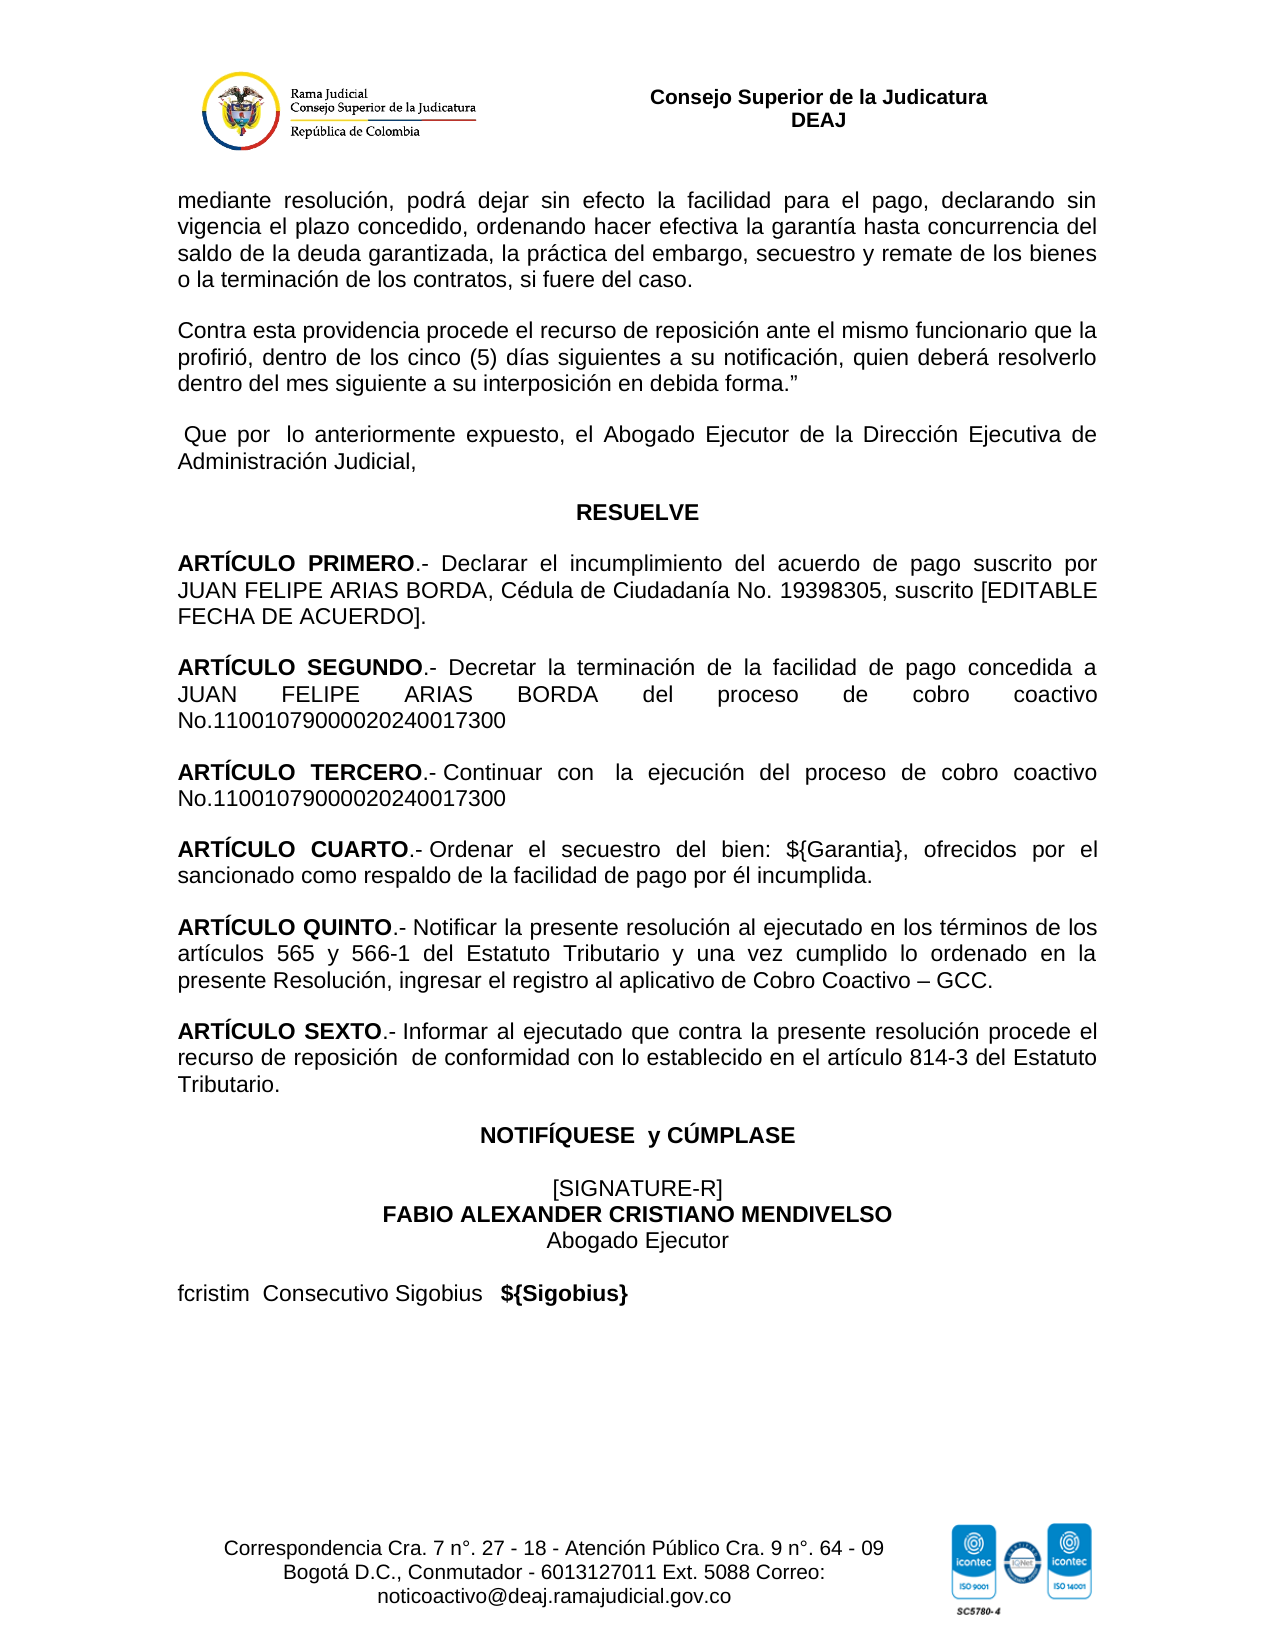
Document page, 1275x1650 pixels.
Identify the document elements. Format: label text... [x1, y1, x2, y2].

text NOTIFÍQUESE y CÚMPLASE [177, 1122, 1098, 1148]
text ARTÍCULO QUINTO.- Notificar la presente resolución al ejecutado en los términos de los artículos 565 y 566-1 del Estatuto Tributario y una vez cumplido lo ordenado en la presente Resolución, ingresar el registro al aplicativo de Cobro Coactivo – GCC. [177, 914, 1098, 993]
text Que por lo anteriormente expuesto, el Abogado Ejecutor de la Dirección Ejecutiva de Administración Judicial, [177, 421, 1098, 474]
picture [196, 65, 482, 158]
text FABIO ALEXANDER CRISTIANO MENDIVELSO [177, 1201, 1098, 1227]
text ARTÍCULO PRIMERO.- Declarar el incumplimiento del acuerdo de pago suscrito por JUAN FELIPE ARIAS BORDA, Cédula de Ciudadanía No. 19398305, suscrito [EDITABLE FECHA DE ACUERDO]. [177, 550, 1098, 629]
text RESUELVE [177, 499, 1098, 525]
text ARTÍCULO SEGUNDO.- Decretar la terminación de la facilidad de pago concedida a JUAN FELIPE ARIAS BORDA del proceso de cobro coactivo No.11001079000020240017300 [177, 654, 1098, 733]
text fcristim Consecutivo Sigobius c${Sigobius} [177, 1280, 1098, 1306]
text [SIGNATURE-R] [177, 1175, 1098, 1201]
text ARTÍCULO SEXTO.- Informar al ejecutado que contra la presente resolución procede el recurso de reposición de conformidad con lo establecido en el artículo 814-3 del Estatuto Tributario. [177, 1018, 1098, 1097]
picture [946, 1522, 1102, 1622]
text ARTÍCULO CUARTO.- Ordenar el secuestro del bien: ${Garantia}, ofrecidos por el sancionado como respaldo de la facilidad de pago por él incumplida. [177, 836, 1098, 889]
text ARTÍCULO TERCERO.- Continuar con la ejecución del proceso de cobro coactivo No.11001079000020240017300 [177, 758, 1098, 811]
text Abogado Ejecutor [177, 1227, 1098, 1254]
text Contra esta providencia procede el recurso de reposición ante el mismo funcionario que la profirió, dentro de los cinco (5) días siguientes a su notificación, quien deberá resolverlo dentro del mes siguiente a su interposición en debida forma.” [177, 317, 1098, 396]
